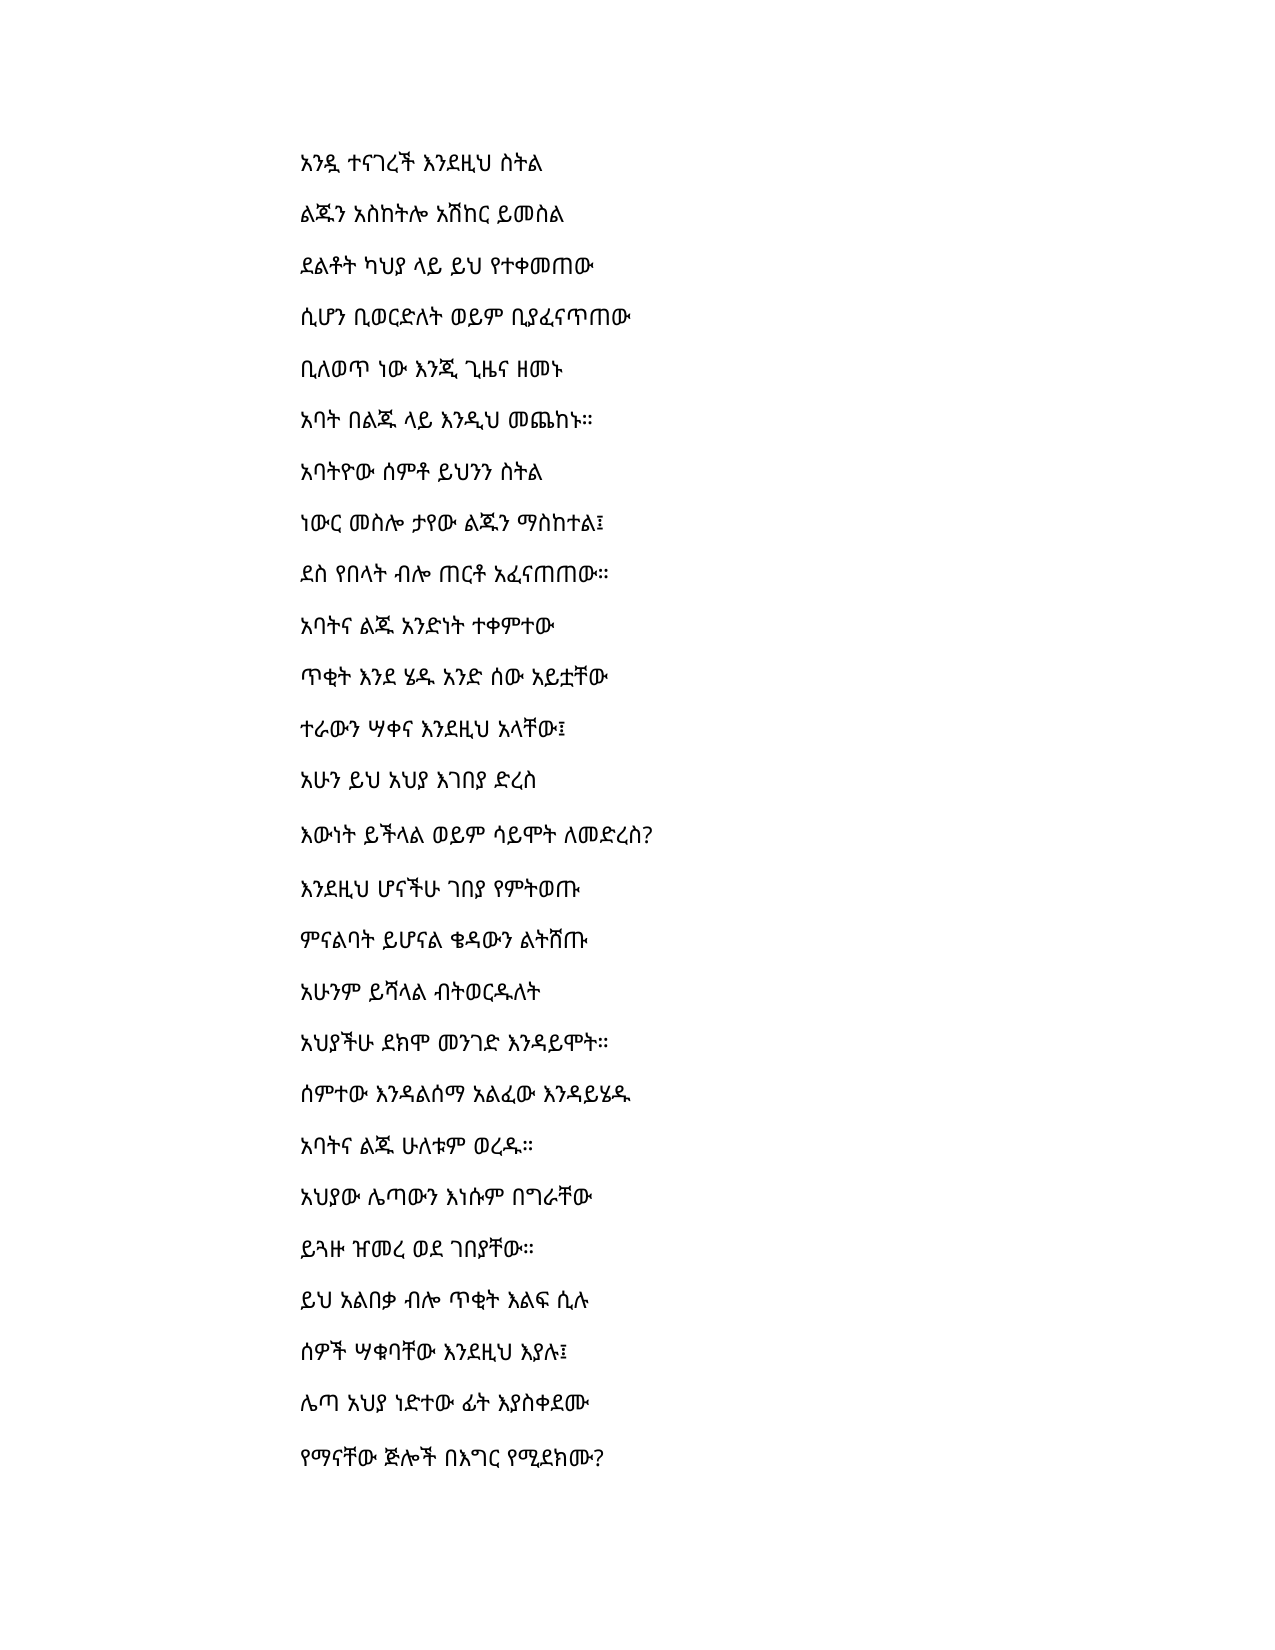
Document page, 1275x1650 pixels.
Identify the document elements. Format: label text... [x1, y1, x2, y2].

text ሲሆን ቢወርድለት ወይም ቢያፈናጥጠው [225, 304, 1125, 331]
text አህያችሁ ደክሞ መንገድ እንዳይሞት። [225, 1030, 1125, 1057]
text ሰዎች ሣቁባቸው እንደዚህ እያሉ፤ [225, 1339, 1125, 1366]
text አባትዮው ሰምቶ ይህንን ስትል [225, 459, 1125, 485]
text ሌጣ አህያ ነድተው ፊት እያስቀደሙ [225, 1390, 1125, 1417]
text ደልቶት ካህያ ላይ ይህ የተቀመጠው [225, 253, 1125, 279]
text ይጓዙ ዠመረ ወደ ገበያቸው። [225, 1236, 1125, 1263]
text ቢለወጥ ነው እንጂ ጊዜና ዘመኑ [225, 356, 1125, 382]
text ይህ አልበቃ ብሎ ጥቂት እልፍ ሲሉ [225, 1287, 1125, 1314]
text አሁንም ይሻላል ብትወርዱለት [225, 979, 1125, 1005]
text ጥቂት እንደ ሄዱ አንድ ሰው አይቷቸው [225, 664, 1125, 691]
text ተራውን ሣቀና እንደዚህ አላቸው፤ [225, 716, 1125, 743]
text ደስ የበላት ብሎ ጠርቶ አፈናጠጠው። [225, 562, 1125, 588]
text አባት በልጁ ላይ እንዲህ መጨከኑ። [225, 407, 1125, 434]
text አባትና ልጁ ሁለቱም ወረዱ። [225, 1133, 1125, 1160]
text አህያው ሌጣውን እነሱም በግራቸው [225, 1184, 1125, 1211]
text አንዷ ተናገረች እንደዚህ ስትል [225, 150, 1125, 177]
text ልጁን አስከትሎ አሽከር ይመስል [225, 201, 1125, 228]
text ምናልባት ይሆናል ቄዳውን ልትሸጡ [225, 927, 1125, 954]
text አባትና ልጁ አንድነት ተቀምተው [225, 613, 1125, 640]
text እንደዚህ ሆናችሁ ገበያ የምትወጡ [225, 876, 1125, 902]
text አሁን ይህ አህያ እገበያ ድረስ [225, 767, 1125, 794]
text እውነት ይችላል ወይም ሳይሞት ለመድረስ? [225, 819, 1125, 850]
text ሰምተው እንዳልሰማ አልፈው እንዳይሄዱ [225, 1082, 1125, 1108]
text ነውር መስሎ ታየው ልጁን ማስከተል፤ [225, 510, 1125, 537]
text የማናቸው ጅሎች በእግር የሚደክሙ? [225, 1442, 1125, 1473]
